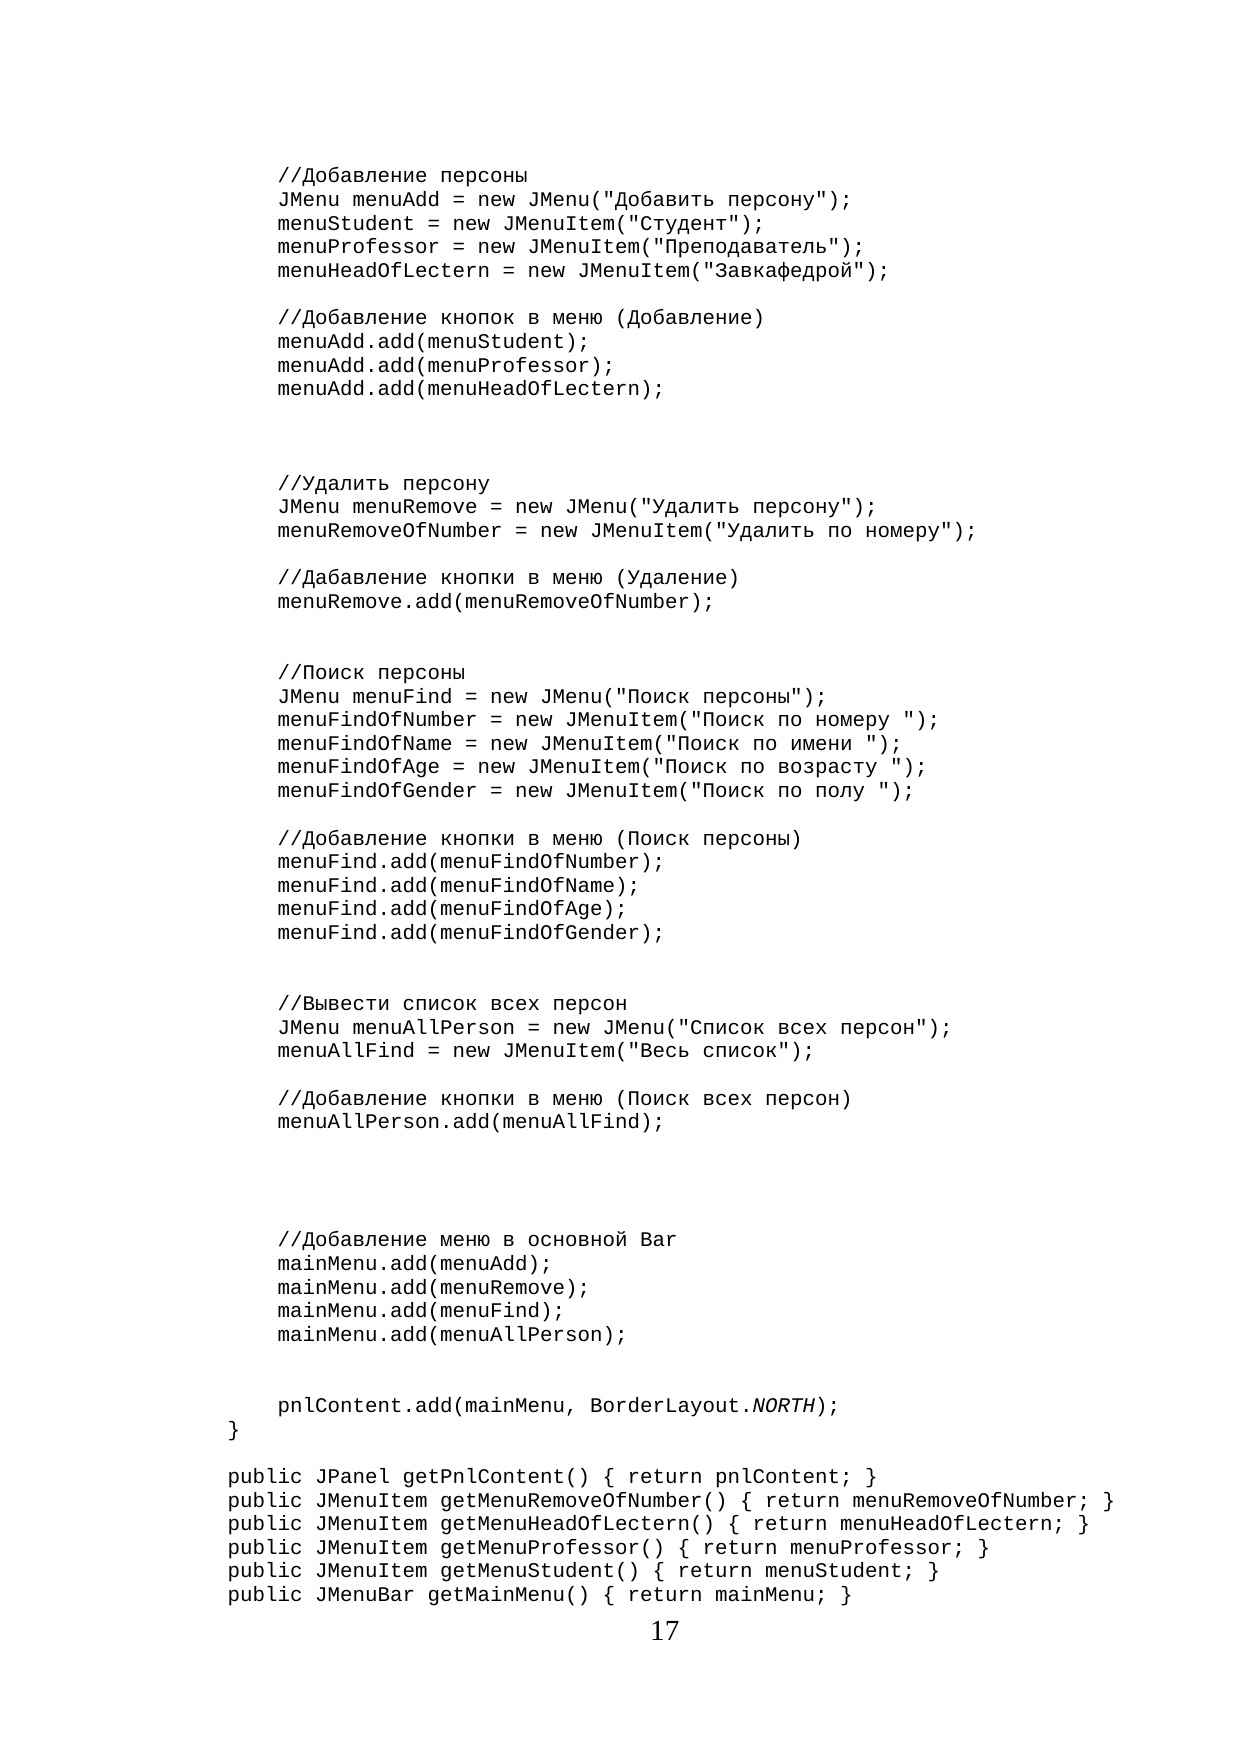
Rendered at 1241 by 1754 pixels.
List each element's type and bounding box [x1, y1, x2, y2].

text [177, 118, 1152, 1608]
